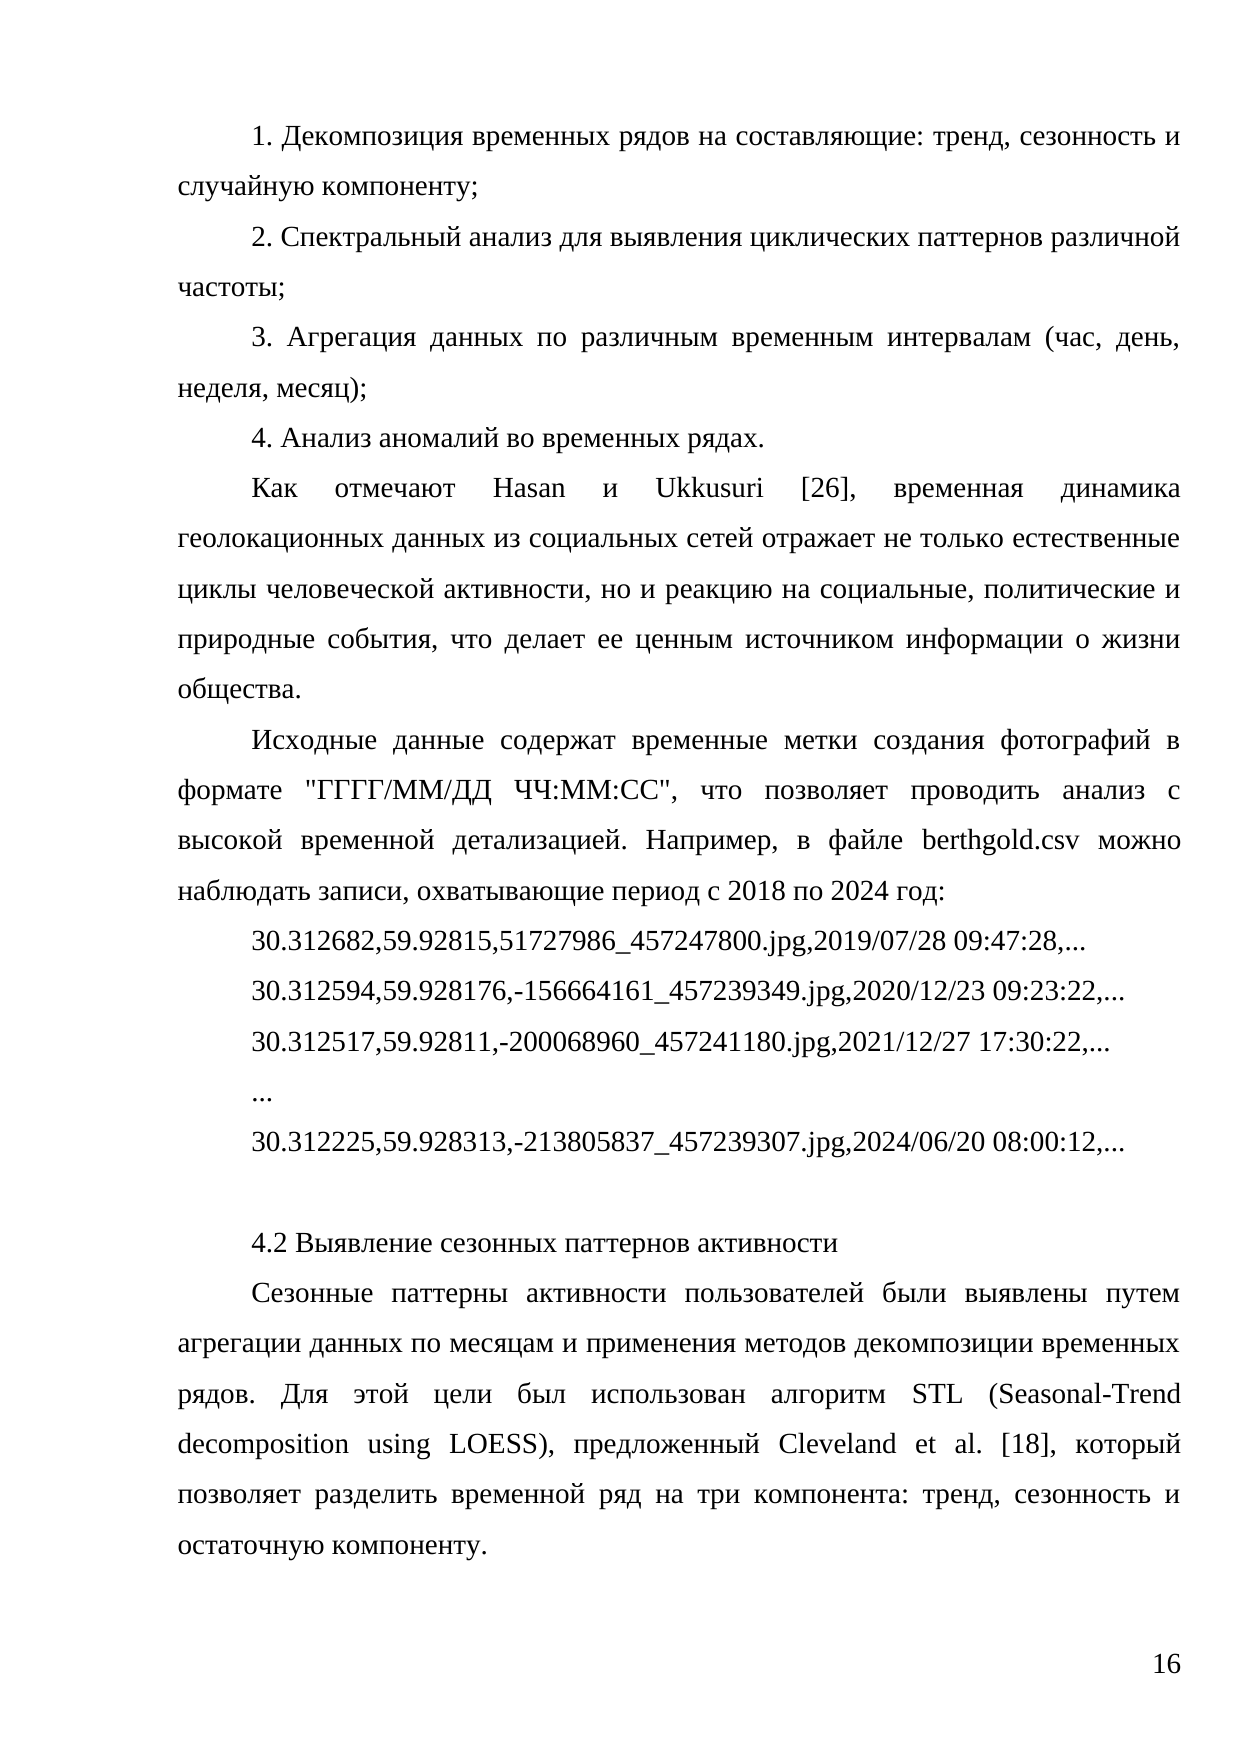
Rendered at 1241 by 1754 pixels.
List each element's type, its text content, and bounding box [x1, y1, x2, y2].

text 4.2 Выявление сезонных паттернов активности [177, 1225, 1181, 1258]
text Как отмечают Hasan и Ukkusuri [26], временная динамика геолокационных данных из социальных сетей отражает не только естественные циклы человеческой активности, но и реакцию на социальные, политические и природные события, что делает ее ценным источником информации о жизни общества. [177, 470, 1181, 705]
text ... [177, 1074, 1181, 1108]
text 30.312517,59.92811,-200068960_457241180.jpg,2021/12/27 17:30:22,... [177, 1024, 1181, 1057]
text 1. Декомпозиция временных рядов на составляющие: тренд, сезонность и случайную компоненту; [177, 118, 1181, 202]
text Сезонные паттерны активности пользователей были выявлены путем агрегации данных по месяцам и применения методов декомпозиции временных рядов. Для этой цели был использован алгоритм STL (Seasonal-Trend decomposition using LOESS), предложенный Cleveland et al. [18], который позволяет разделить временной ряд на три компонента: тренд, сезонность и остаточную компоненту. [177, 1275, 1181, 1560]
text Исходные данные содержат временные метки создания фотографий в формате "ГГГГ/ММ/ДД ЧЧ:ММ:СС", что позволяет проводить анализ с высокой временной детализацией. Например, в файле berthgold.csv можно наблюдать записи, охватывающие период с 2018 по 2024 год: [177, 722, 1181, 906]
text 30.312225,59.928313,-213805837_457239307.jpg,2024/06/20 08:00:12,... [177, 1124, 1181, 1158]
text 30.312682,59.92815,51727986_457247800.jpg,2019/07/28 09:47:28,... [177, 923, 1181, 957]
text 4. Анализ аномалий во временных рядах. [177, 420, 1181, 453]
text 3. Агрегация данных по различным временным интервалам (час, день, неделя, месяц); [177, 319, 1181, 403]
text 2. Спектральный анализ для выявления циклических паттернов различной частоты; [177, 219, 1181, 303]
text 30.312594,59.928176,-156664161_457239349.jpg,2020/12/23 09:23:22,... [177, 973, 1181, 1007]
